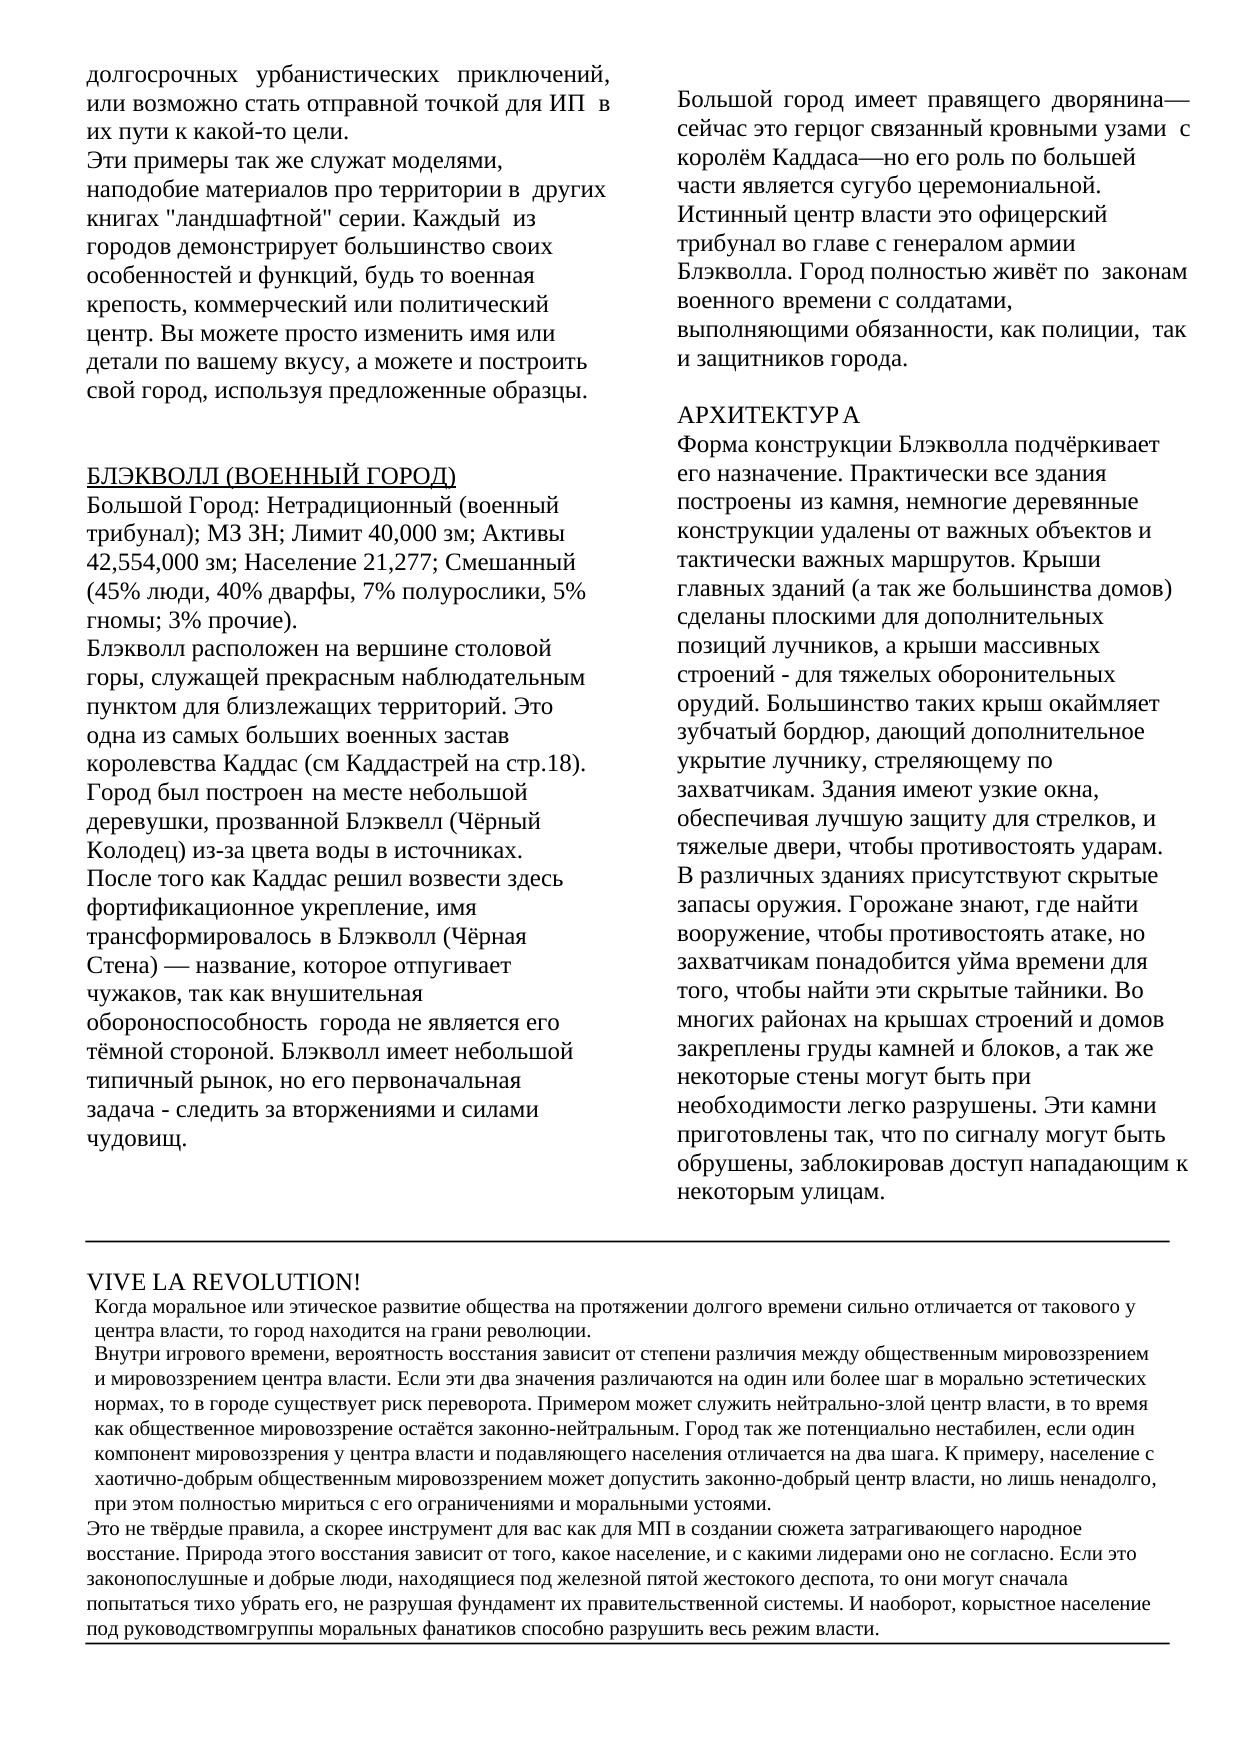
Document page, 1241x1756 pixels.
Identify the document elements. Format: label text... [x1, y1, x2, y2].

text БЛЭКВОЛЛ (ВОЕННЫЙ ГОРОД) [86, 463, 607, 490]
text Большой город имеет правящего дворянина— сейчас это герцог связанный кровными узами с королём Каддаса—но его роль по большей [677, 85, 1191, 171]
text долгосрочных урбанистических приключений, или возможно стать отправной точкой для ИП в их пути к какой-то цели. [86, 59, 611, 146]
text Эти примеры так же служат моделями, наподобие материалов про территории в других книгах "ландшафтной" серии. Каждый из городов демонстрирует большинство своих особенностей и функций, будь то военная крепость, коммерческий или политический центр. Вы можете просто изменить имя или детали по вашему вкусу, а можете и построить свой город, используя предложенные образцы. [86, 146, 611, 404]
text части является сугубо церемониальной. Истинный центр власти это офицерский трибунал во главе с генералом армии Блэкволла. Город полностью живёт по законам военного времени с солдатами, выполняющими обязанности, как полиции, так и защитников города. [677, 171, 1191, 372]
text Когда моральное или этическое развитие общества на протяжении долгого времени сильно отличается от такового у [94, 1295, 1188, 1319]
text АРХИТЕКТУРА [677, 402, 1188, 429]
text задача - следить за вторжениями и силами чудовищ. [86, 1094, 611, 1152]
text центра власти, то город находится на грани революции. [94, 1319, 1188, 1342]
text Блэкволл расположен на вершине столовой горы, служащей прекрасным наблюдательным пунктом для близлежащих территорий. Это одна из самых больших военных застав королевства Каддас (см Каддастрей на стр.18). Город был построен на месте небольшой деревушки, прозванной Блэквелл (Чёрный Колодец) из-за цвета воды в источниках. [86, 634, 611, 864]
text и мировоззрением центра власти. Если эти два значения различаются на один или более шаг в морально эстетических нормах, то в городе существует риск переворота. Примером может служить нейтрально-злой центр власти, в то время как общественное мировоззрение остаётся законно-нейтральным. Город так же потенциально нестабилен, если один компонент мировоззрения у центра власти и подавляющего населения отличается на два шага. К примеру, население с хаотично-добрым общественным мировоззрением может допустить законно-добрый центр власти, но лишь ненадолго, при этом полностью мириться с его ограничениями и моральными устоями. [94, 1365, 1166, 1515]
text Большой Город: Нетрадиционный (военный трибунал); МЗ ЗН; Лимит 40,000 зм; Активы 42,554,000 зм; Население 21,277; Смешанный (45% люди, 40% дварфы, 7% полурослики, 5% гномы; 3% прочие). [86, 490, 611, 634]
text VIVE LA REVOLUTION! [86, 1268, 1188, 1295]
text После того как Каддас решил возвести здесь фортификационное укрепление, имя трансформировалось в Блэкволл (Чёрная Стена) — название, которое отпугивает чужаков, так как внушительная обороноспособность города не является его тёмной стороной. Блэкволл имеет небольшой типичный рынок, но его первоначальная [86, 864, 611, 1094]
text Это не твёрдые правила, а скорее инструмент для вас как для МП в создании сюжета затрагивающего народное восстание. Природа этого восстания зависит от того, какое население, и с какими лидерами оно не согласно. Если это законопослушные и добрые люди, находящиеся под железной пятой жестокого деспота, то они могут сначала попытаться тихо убрать его, не разрушая фундамент их правительственной системы. И наоборот, корыстное население под руководствомгруппы моральных фанатиков способно разрушить весь режим власти. [86, 1515, 1166, 1640]
text Внутри игрового времени, вероятность восстания зависит от степени различия между общественным мировоззрением [94, 1342, 1188, 1365]
text Форма конструкции Блэкволла подчёркивает его назначение. Практически все здания построены из камня, немногие деревянные конструкции удалены от важных объектов и тактически важных маршрутов. Крыши главных зданий (а так же большинства домов) сделаны плоскими для дополнительных позиций лучников, а крыши массивных строений - для тяжелых оборонительных орудий. Большинство таких крыш окаймляет зубчатый бордюр, дающий дополнительное укрытие лучнику, стреляющему по захватчикам. Здания имеют узкие окна, обеспечивая лучшую защиту для стрелков, и тяжелые двери, чтобы противостоять ударам. В различных зданиях присутствуют скрытые запасы оружия. Горожане знают, где найти вооружение, чтобы противостоять атаке, но захватчикам понадобится уйма времени для того, чтобы найти эти скрытые тайники. Во многих районах на крышах строений и домов закреплены груды камней и блоков, а так же некоторые стены могут быть при необходимости легко разрушены. Эти камни приготовлены так, что по сигналу могут быть обрушены, заблокировав доступ нападающим к некоторым улицам. [677, 429, 1192, 1206]
